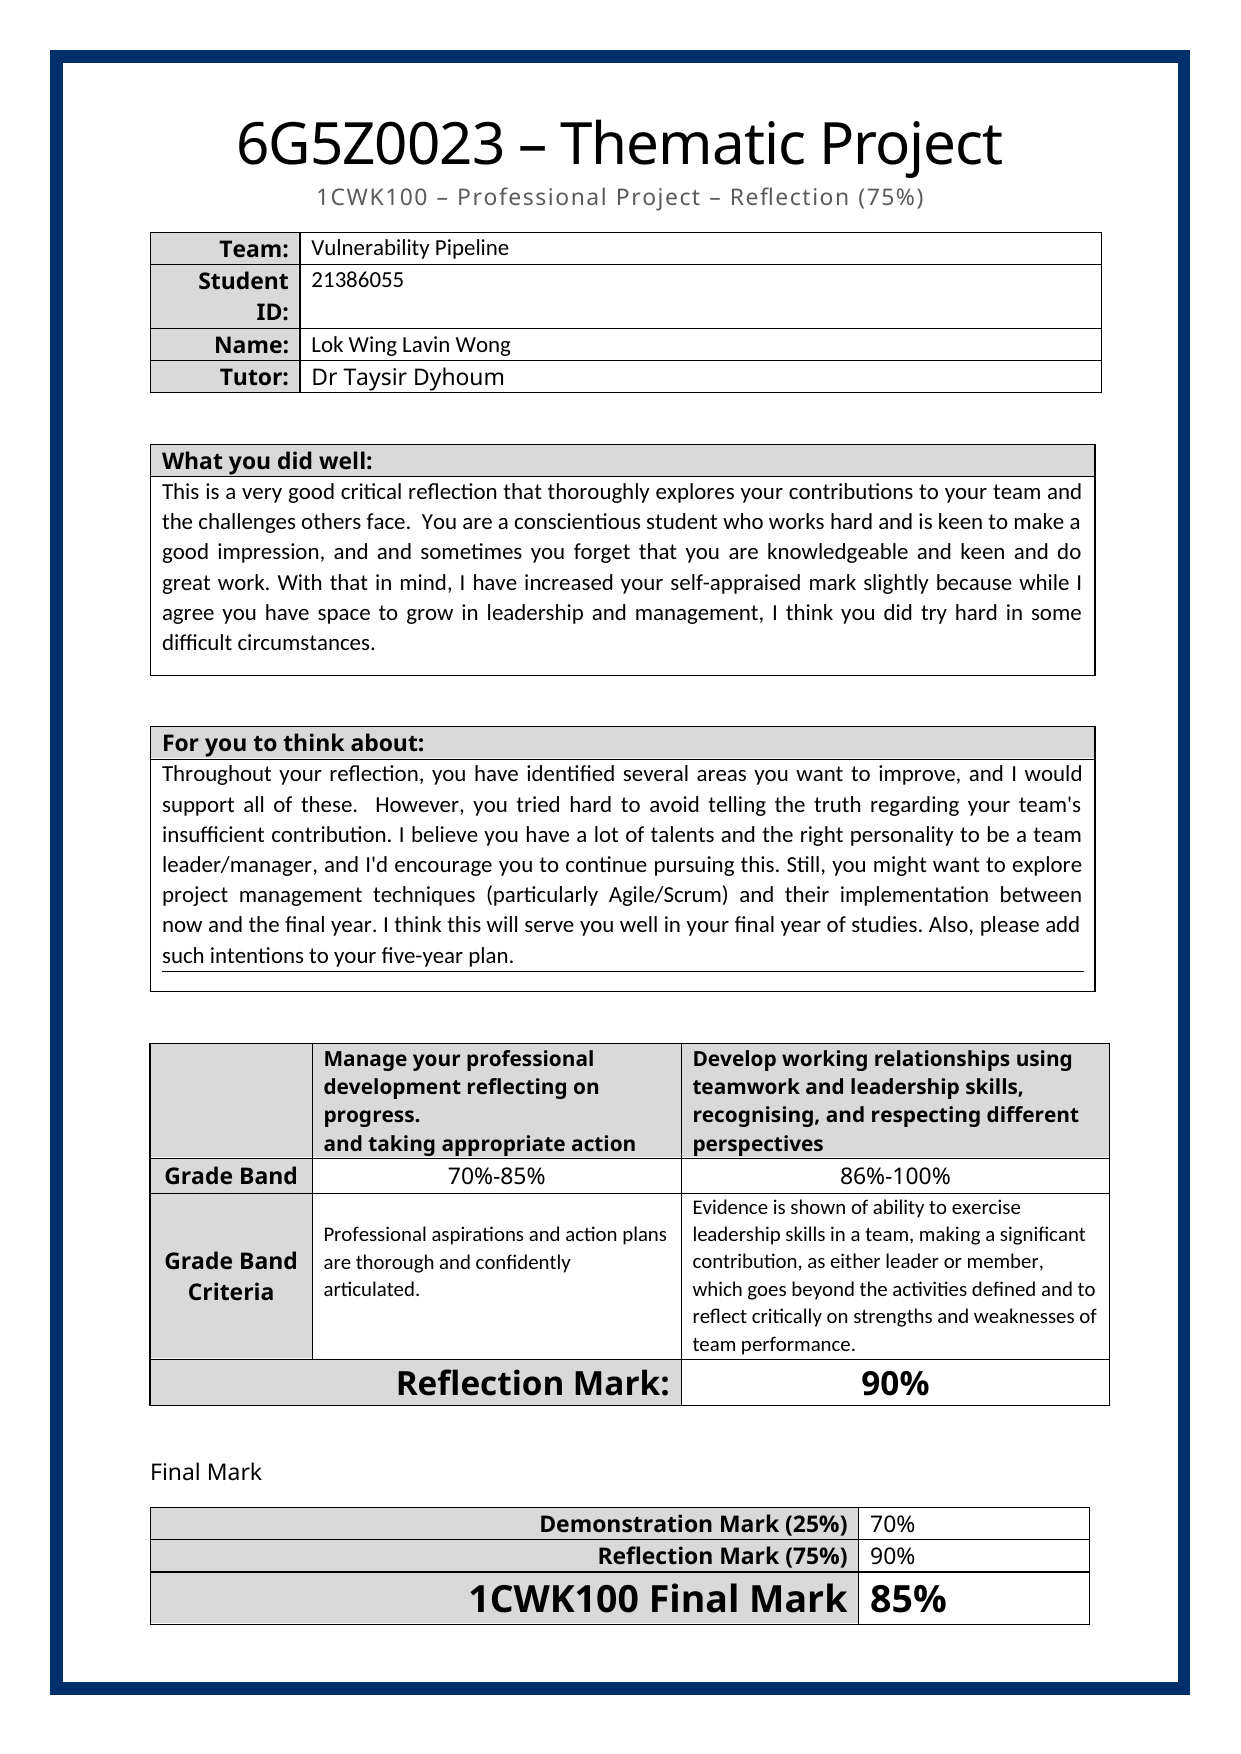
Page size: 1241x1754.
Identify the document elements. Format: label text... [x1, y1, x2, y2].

table_cell This is a very good critical reflection that thoroughly explores your contributions to your team and the challenges others face. You are a conscientious student who works hard and is keen to make a good impression, and and sometimes you forget that you are knowledgeable and keen and do great work. With that in mind, I have increased your self-appraised mark slightly because while I agree you have space to grow in leadership and management, I think you did try hard in some difficult circumstances. [151, 477, 1094, 675]
table_cell Name: [151, 329, 299, 360]
table_cell 90% [682, 1360, 1109, 1405]
table_cell Throughout your reflection, you have identified several areas you want to improve, and I would support all of these. However, you tried hard to avoid telling the truth regarding your team's insufficient contribution. I believe you have a lot of talents and the right personality to be a team leader/manager, and I'd encourage you to continue pursuing this. Still, you might want to explore project management techniques (particularly Agile/Scrum) and their implementation between now and the final year. I think this will serve you well in your final year of studies. Also, please add such intentions to your five-year plan. [151, 760, 1094, 991]
table_cell 86%-100% [682, 1159, 1109, 1193]
table_cell 1CWK100 Final Mark [151, 1573, 858, 1623]
table_cell 21386055 [301, 265, 1101, 328]
table_header Manage your professional development reflecting on progress. and taking appropriate action [313, 1044, 681, 1157]
table_cell Lok Wing Lavin Wong [301, 329, 1101, 360]
table_cell Grade Band [151, 1159, 312, 1193]
title 6G5Z0023 – Thematic Project [150, 102, 1090, 181]
table_cell Reflection Mark (75%) [151, 1540, 858, 1571]
table_header Vulnerability Pipeline [301, 233, 1101, 264]
table_cell 85% [859, 1573, 1089, 1623]
table_cell Reflection Mark: [151, 1360, 681, 1405]
table_cell Tutor: [151, 361, 299, 392]
table_cell Grade Band Criteria [151, 1194, 312, 1358]
table_header For you to think about: [151, 727, 1094, 758]
table_header [151, 1044, 312, 1157]
subtitle 1CWK100 – Professional Project – Reflection (75%) [150, 181, 1090, 213]
text Final Mark [150, 1456, 1090, 1488]
table_header 70% [859, 1508, 1089, 1539]
table_header Demonstration Mark (25%) [151, 1508, 858, 1539]
table_cell 90% [859, 1540, 1089, 1571]
table_cell 70%-85% [313, 1159, 681, 1193]
table_cell Dr Taysir Dyhoum [301, 361, 1101, 392]
table_header Team: [151, 233, 299, 264]
table_header Develop working relationships using teamwork and leadership skills, recognising, and respecting different perspectives [682, 1044, 1109, 1157]
table_cell Evidence is shown of ability to exercise leadership skills in a team, making a significant contribution, as either leader or member, which goes beyond the activities defined and to reflect critically on strengths and weaknesses of team performance. [682, 1194, 1109, 1358]
table_header What you did well: [151, 445, 1094, 476]
table_cell Student ID: [151, 265, 299, 328]
table_cell Professional aspirations and action plans are thorough and confidently articulated. [313, 1194, 681, 1358]
